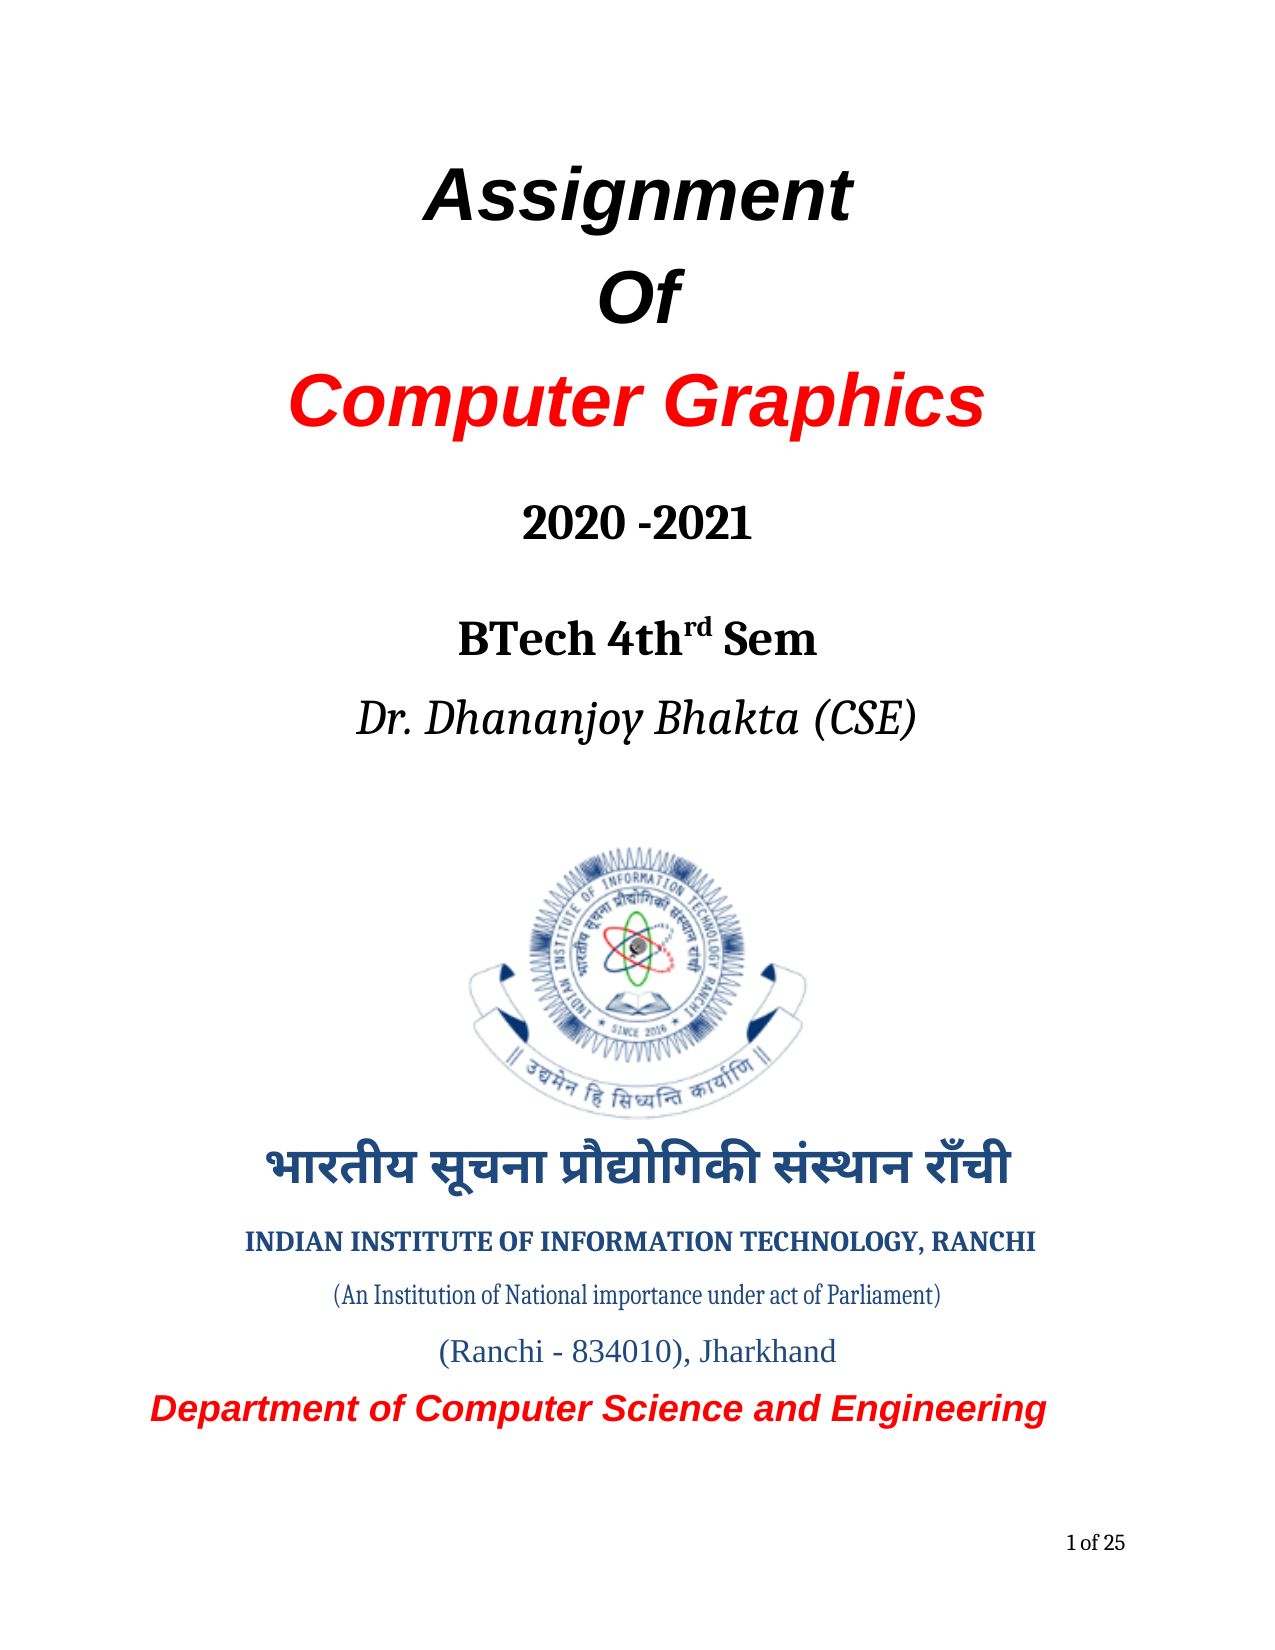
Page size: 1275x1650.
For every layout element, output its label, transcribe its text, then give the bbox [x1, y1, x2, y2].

text BTech 4thrd Sem [150, 611, 1125, 668]
text (An Institution of National importance under act of Parliament) [150, 1278, 1125, 1312]
text (Ranchi - 834010), Jharkhand [150, 1331, 1125, 1369]
text Assignment [150, 150, 1125, 236]
text INDIAN INSTITUTE OF INFORMATION TECHNOLOGY, RANCHI [150, 1226, 1125, 1259]
text Dr. Dhananjoy Bhakta (CSE) [150, 689, 1125, 747]
text Of [150, 253, 1125, 339]
text Computer Graphics [150, 356, 1125, 442]
text 2020 -2021 [150, 494, 1125, 552]
text Department of Computer Science and Engineering [150, 1386, 1125, 1429]
text भारतीय सूचना प्रौद्योगिकी संस्थान राँची [150, 1138, 1125, 1204]
